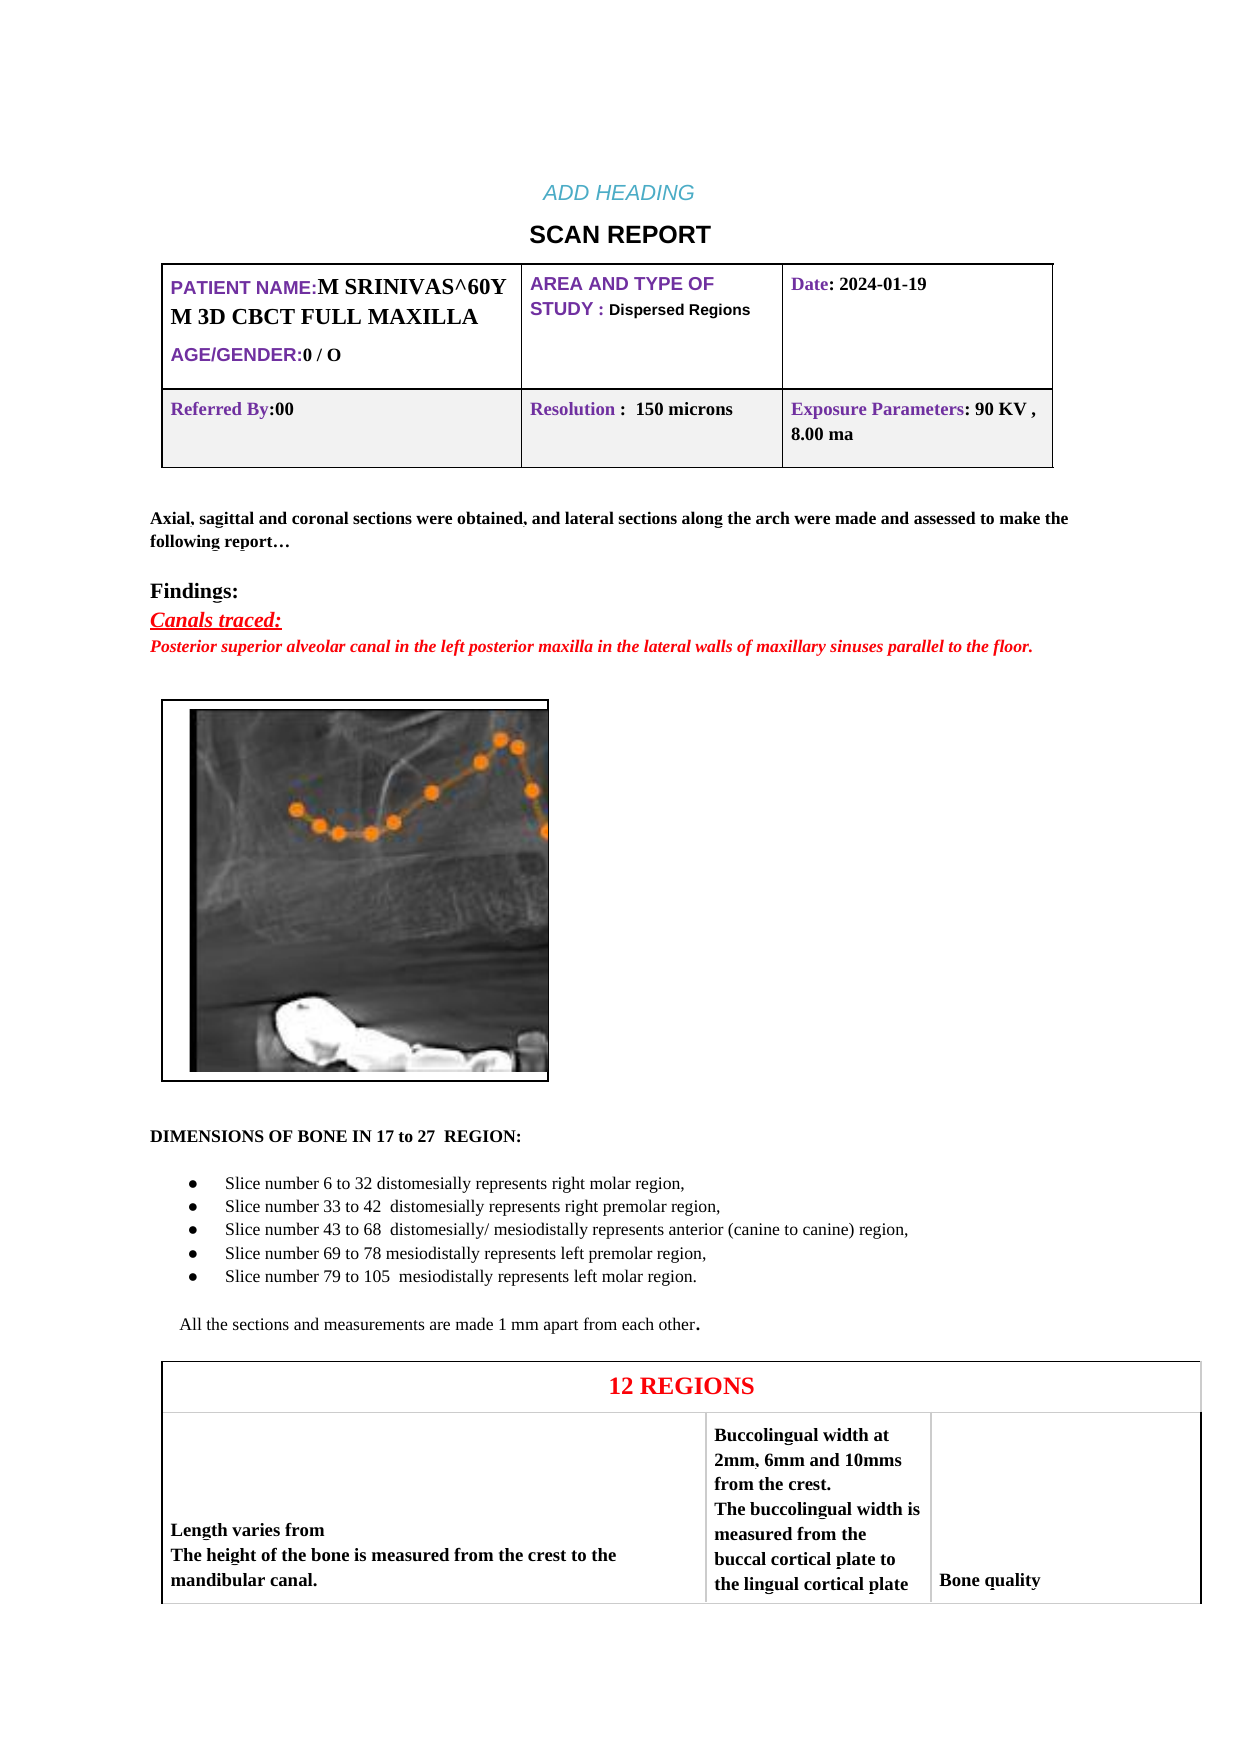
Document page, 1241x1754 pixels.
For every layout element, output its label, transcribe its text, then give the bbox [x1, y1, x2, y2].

table_header 12 REGIONS [163, 1362, 1200, 1412]
text Findings: [150, 578, 1090, 603]
table_cell Bone quality [932, 1413, 1200, 1602]
text SCAN REPORT [150, 219, 1090, 248]
table_header Date: 2024-01-19 [783, 265, 1052, 388]
list Slice number 6 to 32 distomesially represents right molar region, [187, 1172, 1090, 1193]
list Slice number 69 to 78 mesiodistally represents left premolar region, [187, 1242, 1090, 1263]
table_cell Referred By:00 [163, 390, 521, 467]
table_header PATIENT NAME:M SRINIVAS^60Y M 3D CBCT FULL MAXILLA AGE/GENDER:0 / O [163, 265, 521, 388]
list Slice number 79 to 105 mesiodistally represents left molar region. [187, 1266, 1090, 1286]
text ADD HEADING [150, 180, 1090, 205]
list Slice number 33 to 42 distomesially represents right premolar region, [187, 1196, 1090, 1216]
table_header AREA AND TYPE OF STUDY : Dispersed Regions [522, 265, 782, 388]
text Axial, sagittal and coronal sections were obtained, and lateral sections along the arch were made and assessed to make the following report… [150, 508, 1090, 551]
picture [189, 709, 549, 1072]
table_cell Resolution : 150 microns [522, 390, 782, 467]
text Canals traced: [150, 607, 1090, 632]
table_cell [163, 1413, 705, 1602]
list Slice number 43 to 68 distomesially/ mesiodistally represents anterior (canine to canine) region, [187, 1219, 1090, 1239]
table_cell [707, 1413, 930, 1602]
table_header [163, 701, 547, 1080]
text All the sections and measurements are made 1 mm apart from each other. [179, 1314, 1090, 1334]
text Posterior superior alveolar canal in the left posterior maxilla in the lateral walls of maxillary sinuses parallel to the floor. [150, 636, 1090, 656]
text DIMENSIONS OF BONE IN 17 to 27 REGION: [150, 1126, 1090, 1146]
table_cell Exposure Parameters: 90 KV , 8.00 ma [783, 390, 1052, 467]
